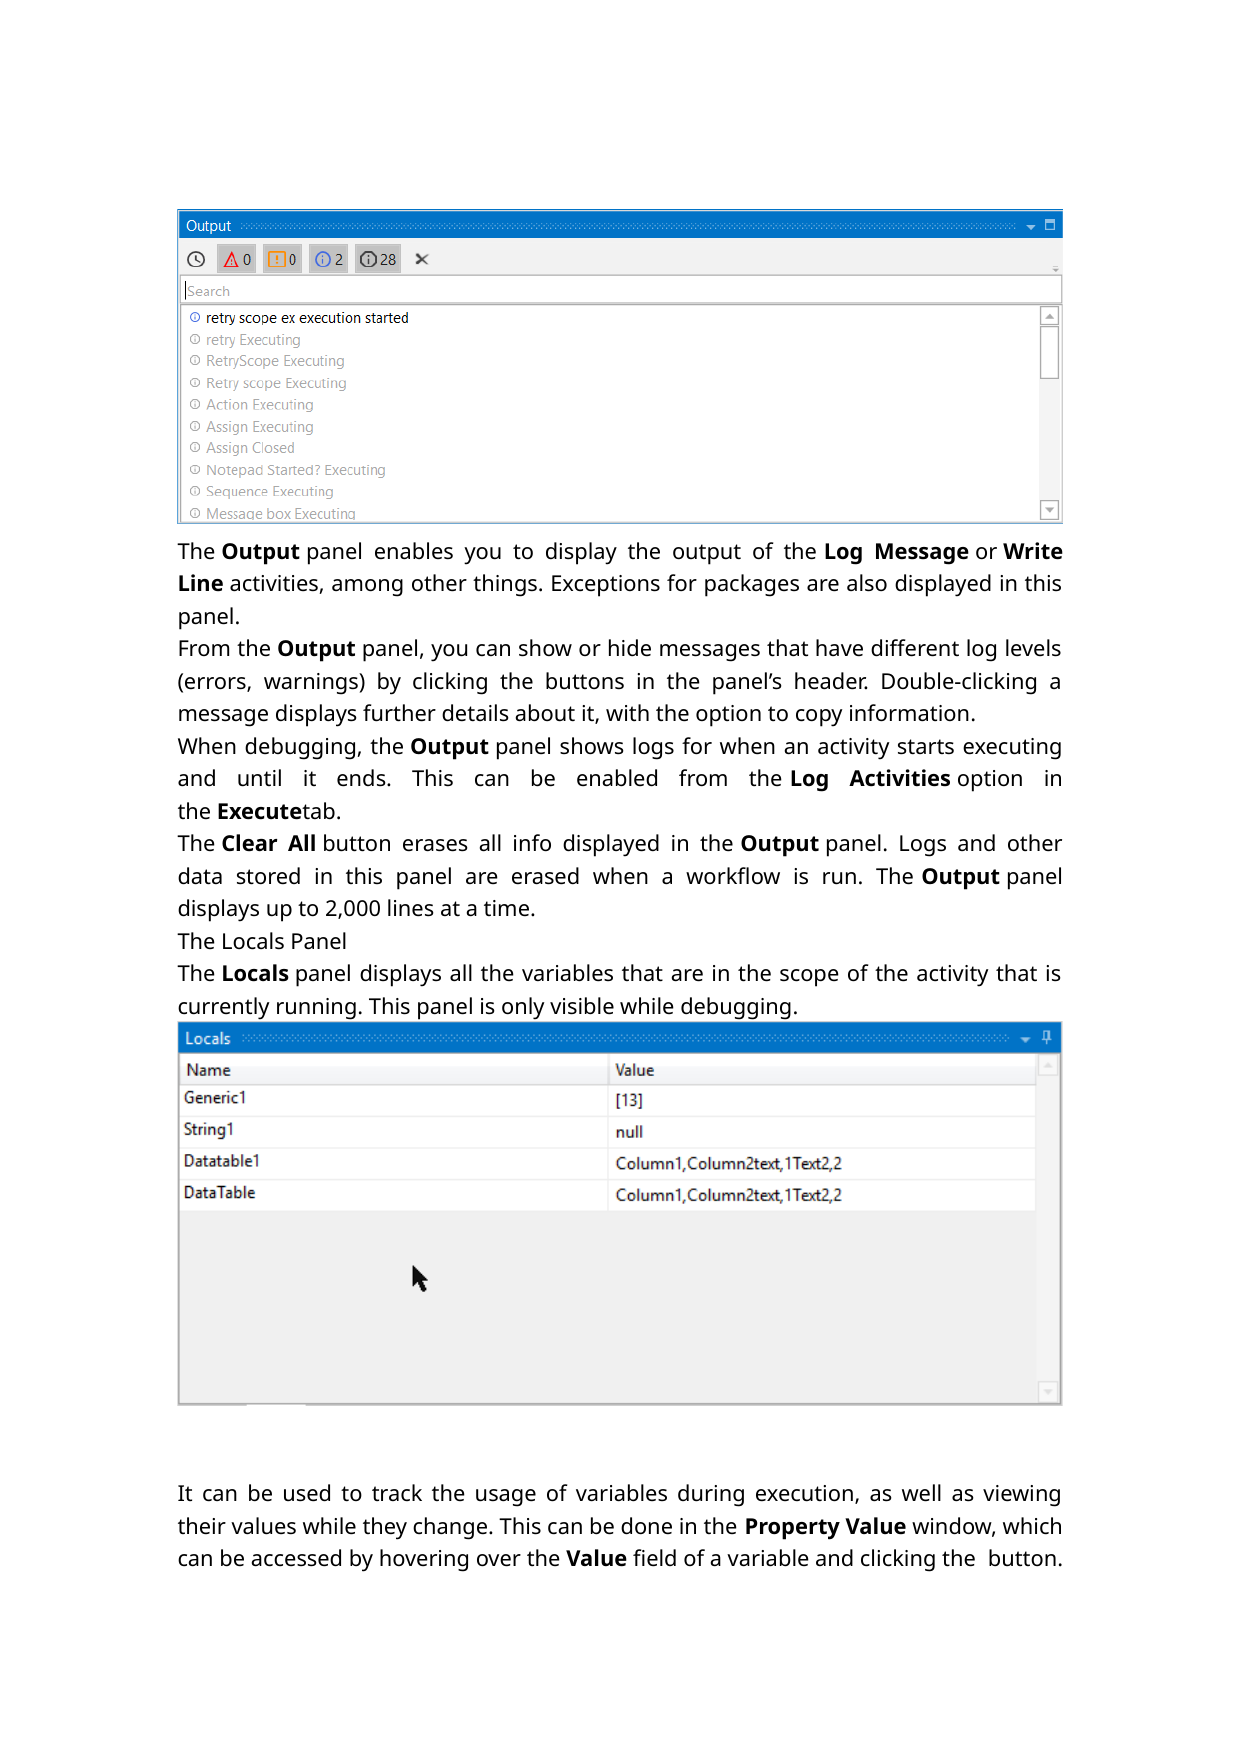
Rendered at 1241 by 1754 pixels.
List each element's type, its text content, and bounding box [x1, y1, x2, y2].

text The Locals Panel [177, 924, 1063, 957]
text It can be used to track the usage of variables during execution, as well as viewing their values while they change. This can be done in the Property Value window, which can be accessed by hovering over the Value field of a variable and clicking the button. [177, 1477, 1063, 1574]
picture [177, 1021, 1063, 1406]
text When debugging, the Output panel shows logs for when an activity starts executing and until it ends. This can be enabled from the Log Activities option in the Executetab. [177, 729, 1063, 827]
picture [177, 209, 1063, 524]
text The Clear All button erases all info displayed in the Output panel. Logs and other data stored in this panel are erased when a workflow is run. The Output panel displays up to 2,000 lines at a time. [177, 827, 1063, 924]
text From the Output panel, you can show or hide messages that have different log levels (errors, warnings) by clicking the buttons in the panel’s header. Double-clicking a message displays further details about it, with the option to copy information. [177, 632, 1063, 729]
text The Locals panel displays all the variables that are in the scope of the activity that is currently running. This panel is only visible while debugging. [177, 957, 1063, 1021]
text The Output panel enables you to display the output of the Log Message or Write Line activities, among other things. Exceptions for packages are also displayed in this panel. [177, 534, 1063, 632]
